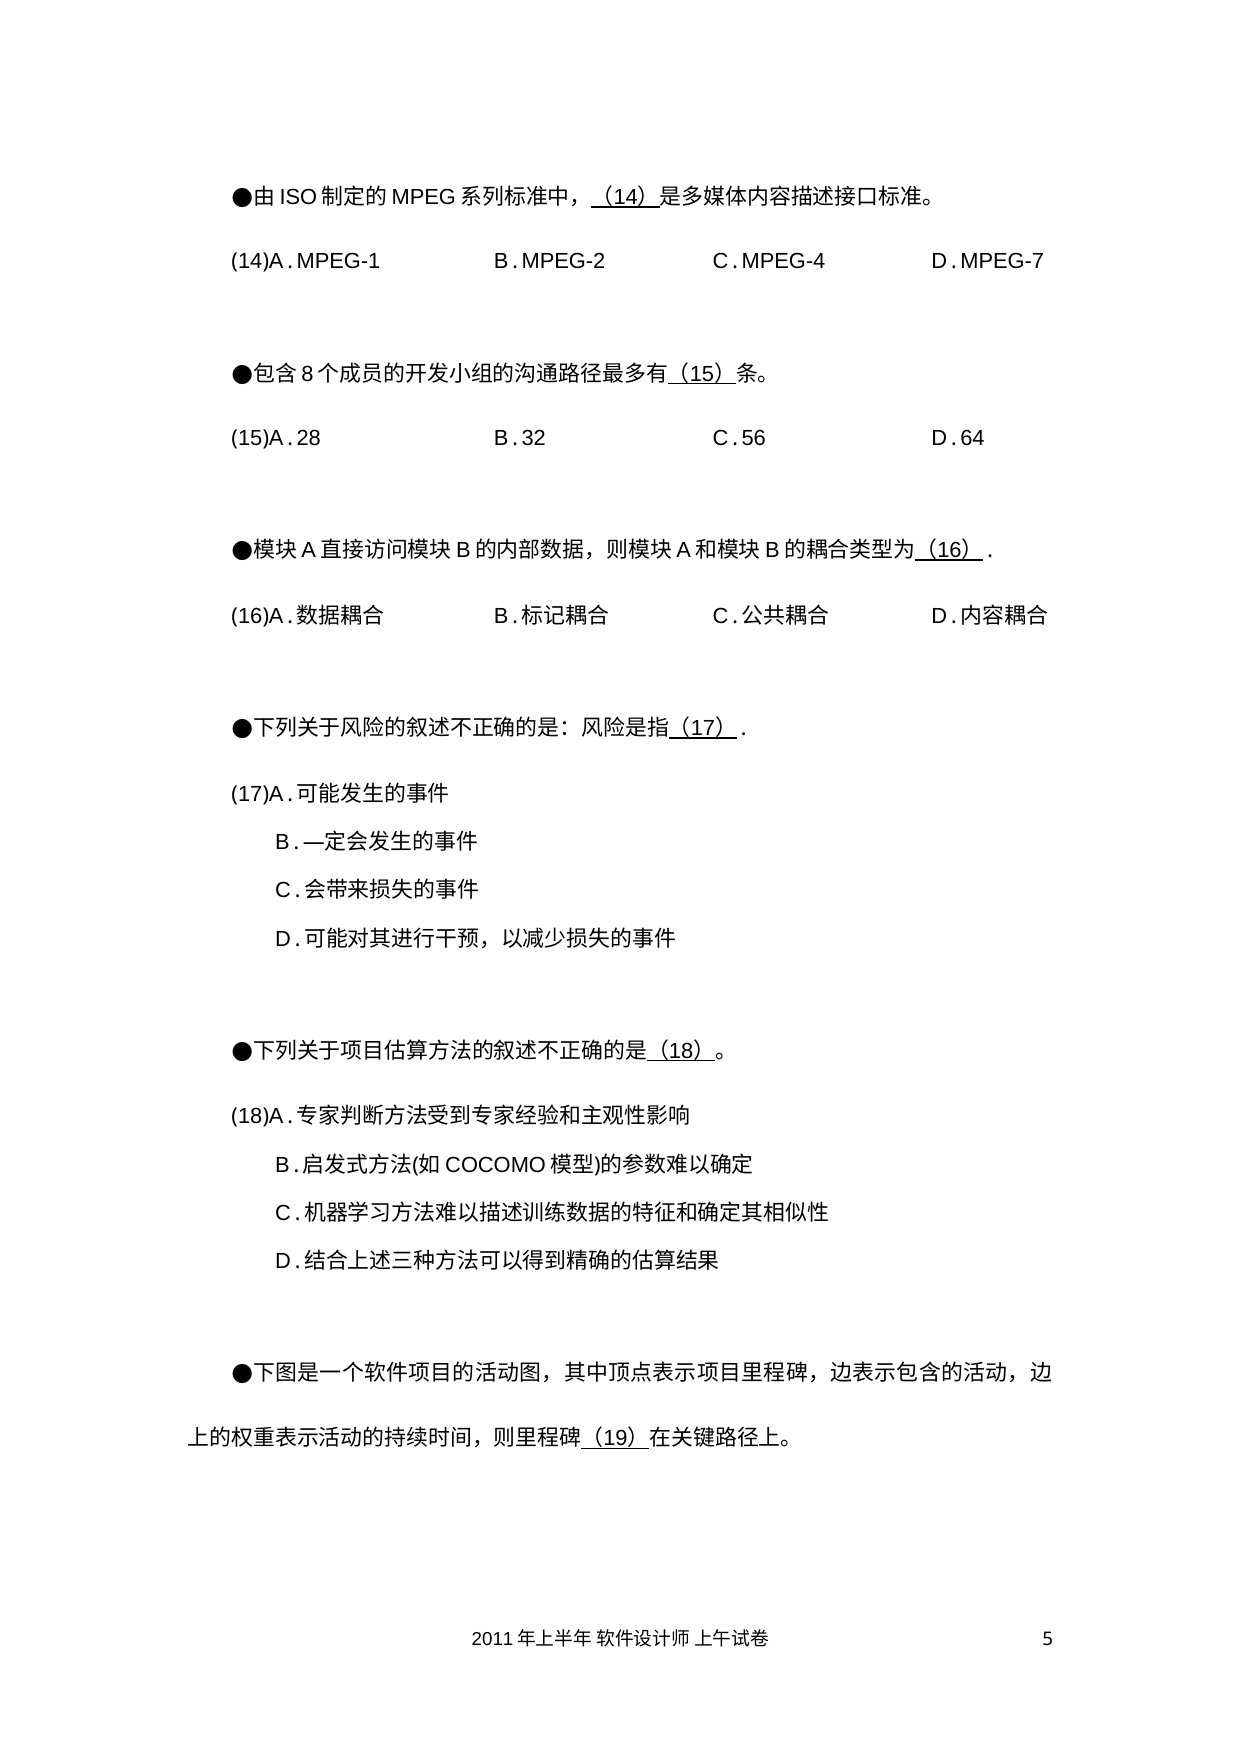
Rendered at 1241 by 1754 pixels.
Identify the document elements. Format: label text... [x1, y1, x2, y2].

text ●下列关于风险的叙述不正确的是：风险是指（17）. [187, 693, 1053, 758]
text (14)A.MPEG-1 B.MPEG-2 C.MPEG-4 D.MPEG-7 [187, 244, 1053, 276]
text (16)A.数据耦合 B.标记耦合 C.公共耦合 D.内容耦合 [187, 597, 1053, 630]
text B.启发式方法(如COCOMO模型)的参数难以确定 [231, 1146, 1053, 1179]
text B.—定会发生的事件 [231, 823, 1053, 856]
text D.可能对其进行干预，以减少损失的事件 [231, 920, 1053, 953]
text (17)A.可能发生的事件 [187, 775, 1053, 808]
text (15)A.28 B.32 C.56 D.64 [187, 421, 1053, 453]
text ●下图是一个软件项目的活动图，其中顶点表示项目里程碑，边表示包含的活动，边上的权重表示活动的持续时间，则里程碑（19）在关键路径上。 [187, 1339, 1053, 1452]
text ●下列关于项目估算方法的叙述不正确的是（18）。 [187, 1016, 1053, 1081]
text C.会带来损失的事件 [275, 872, 1053, 904]
text ●模块A直接访问模块B的内部数据，则模块A和模块B的耦合类型为（16）. [187, 516, 1053, 581]
text C.机器学习方法难以描述训练数据的特征和确定其相似性 [231, 1194, 1053, 1227]
text ●由ISO制定的MPEG系列标准中，（14）是多媒体内容描述接口标准。 [187, 162, 1053, 227]
text D.结合上述三种方法可以得到精确的估算结果 [231, 1243, 1053, 1275]
text (18)A.专家判断方法受到专家经验和主观性影响 [187, 1098, 1053, 1130]
text ●包含8个成员的开发小组的沟通路径最多有（15）条。 [187, 339, 1053, 404]
